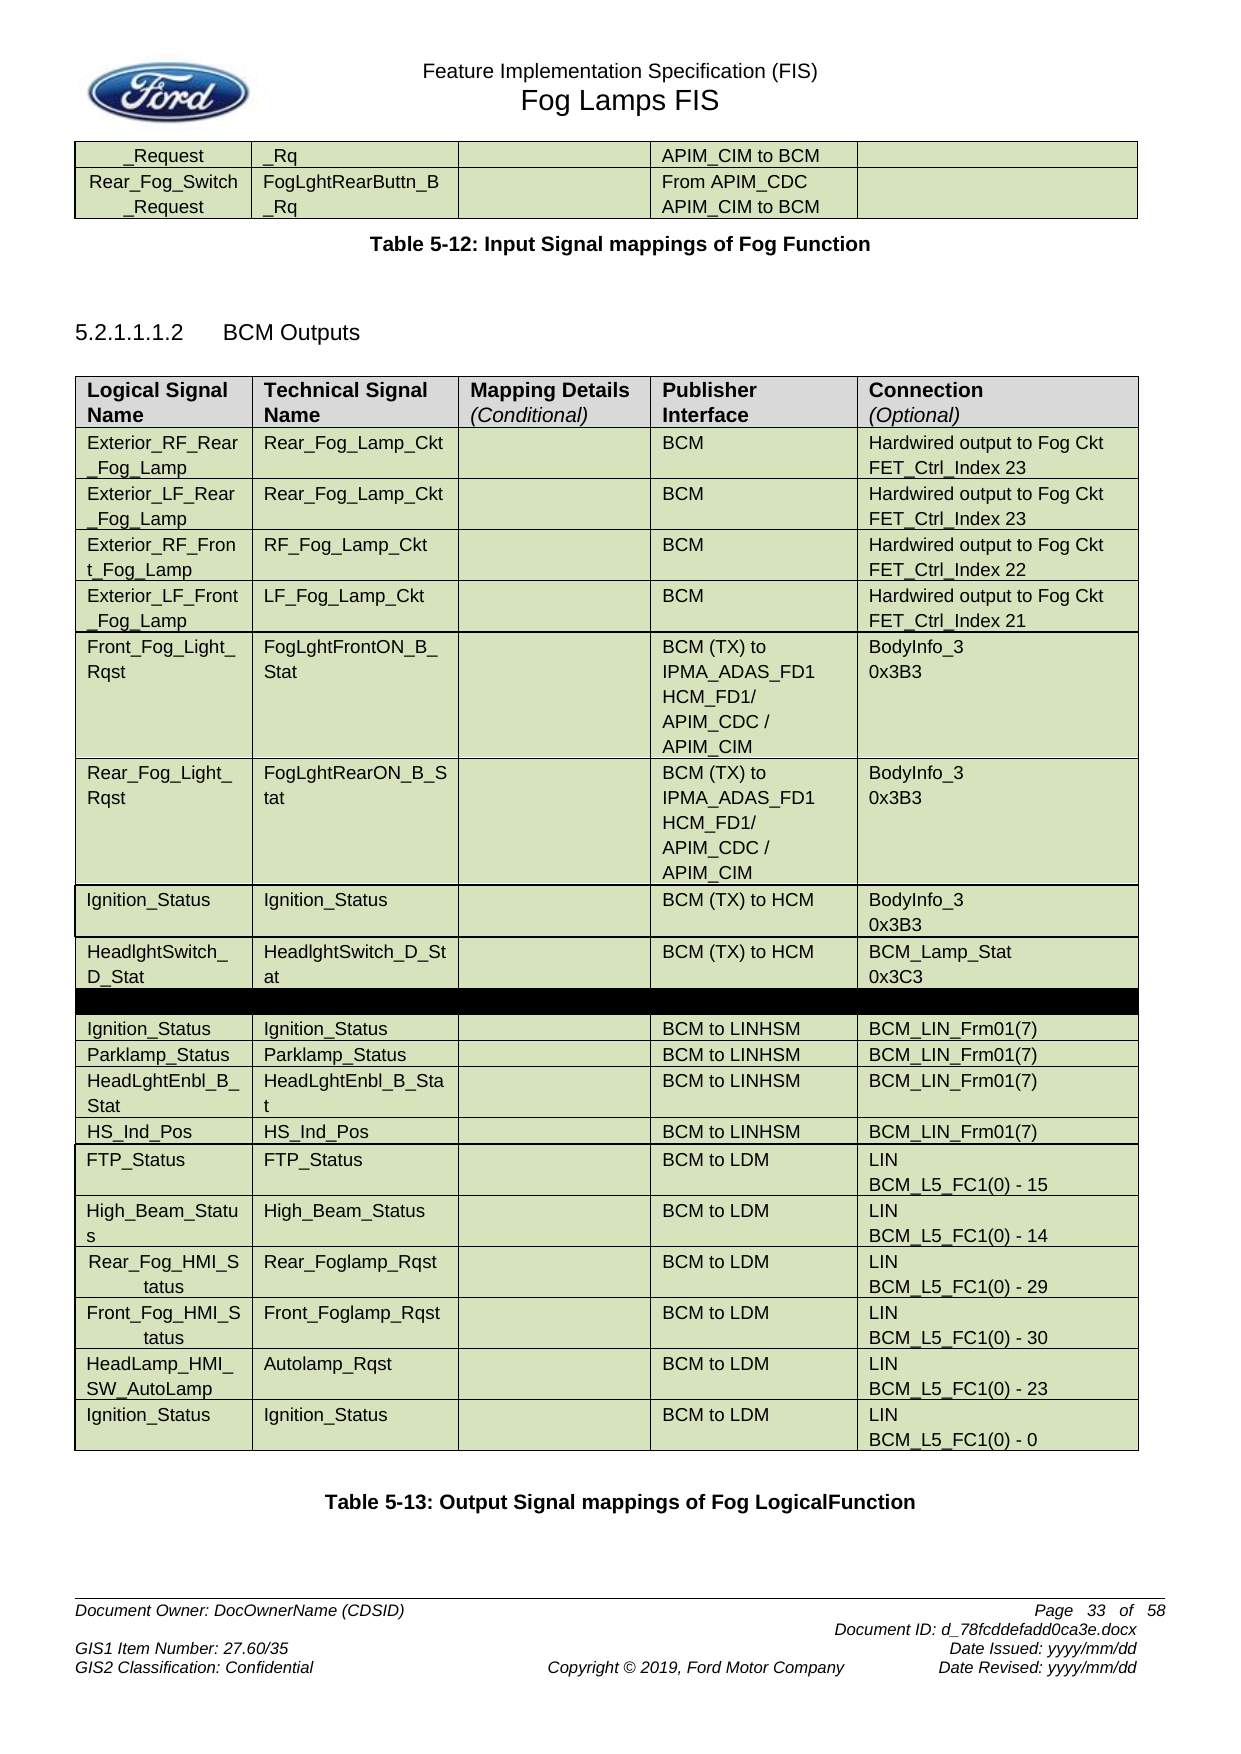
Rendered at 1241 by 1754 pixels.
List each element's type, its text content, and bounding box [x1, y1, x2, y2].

table_cell Hardwired output to Fog Ckt FET_Ctrl_Index 23 [858, 428, 1138, 478]
table_cell BCM to LINHSM [651, 1067, 857, 1117]
table_cell Exterior_LF_Front_Fog_Lamp [76, 581, 252, 631]
table_cell [459, 1118, 650, 1143]
table_cell BCM [651, 530, 857, 580]
subtitle BCM Outputs [75, 319, 1165, 345]
table_cell Exterior_RF_Rear_Fog_Lamp [76, 428, 252, 478]
table_cell Rear_Fog_HMI_Status [76, 1247, 252, 1297]
table_cell [858, 142, 1137, 167]
table_cell [651, 989, 857, 1014]
table_cell HeadLamp_HMI_SW_AutoLamp [76, 1349, 252, 1399]
table_cell LIN BCM_L5_FC1(0) - 23 [858, 1349, 1138, 1399]
table_cell BCM to LDM [651, 1349, 857, 1399]
table_header FTP_Status [253, 1145, 458, 1195]
table_cell BCM [651, 581, 857, 631]
table_cell Rear_Fog_Lamp_Ckt [253, 479, 458, 529]
table_header BCM (TX) to HCM [651, 938, 857, 988]
table_cell Rear_Fog_Light_Rqst [76, 759, 252, 883]
table_cell From APIM_CDC / APIM_CIM to BCM [651, 142, 857, 167]
table_cell BCM (TX) to IPMA_ADAS_FD1 HCM_FD1/ APIM_CDC / APIM_CIM [651, 633, 857, 757]
table_cell BCM_LIN_Frm01(7) [858, 1067, 1138, 1117]
table_cell FogLghtFrontON_B_Stat [253, 633, 458, 757]
table_cell BCM to LINHSM [651, 1041, 857, 1066]
table_cell BCM_LIN_Frm01(7) [858, 1041, 1138, 1066]
table_cell Autolamp_Rqst [253, 1349, 458, 1399]
table_cell [459, 1349, 650, 1399]
table_cell BCM_LIN_Frm01(7) [858, 1015, 1138, 1040]
table_cell [858, 168, 1137, 218]
table_cell Ignition_Status [76, 1015, 252, 1040]
table_cell High_Beam_Status [76, 1196, 252, 1246]
table_cell [459, 759, 650, 883]
table_cell Front_Fog_HMI_Status [76, 1298, 252, 1348]
table_cell [459, 1196, 650, 1246]
table_cell HS_Ind_Pos [253, 1118, 458, 1143]
table_header Publisher Interface [651, 377, 857, 427]
table_cell [459, 1015, 650, 1040]
table_cell LIN BCM_L5_FC1(0) - 30 [858, 1298, 1138, 1348]
table_cell High_Beam_Status [253, 1196, 458, 1246]
table_cell BCM to LDM [651, 1247, 857, 1297]
table_cell [459, 1400, 650, 1450]
table_header Ignition_Status [76, 886, 252, 936]
table_cell [459, 530, 650, 580]
table_cell BCM to LDM [651, 1196, 857, 1246]
table_header Mapping Details (Conditional) [459, 377, 650, 427]
table_header Ignition_Status [253, 886, 458, 936]
table_header Logical Signal Name [76, 377, 252, 427]
table_cell Ignition_Status [253, 1015, 458, 1040]
table_cell LIN BCM_L5_FC1(0) - 0 [858, 1400, 1138, 1450]
table_header Technical Signal Name [253, 377, 458, 427]
table_cell Front_Foglamp_Rqst [253, 1298, 458, 1348]
table_cell FogLghtFrontButtn_B_Rq [252, 142, 458, 167]
table_header HeadlghtSwitch_D_Stat [253, 938, 458, 988]
table_cell [459, 142, 650, 167]
table_cell From APIM_CDC APIM_CIM to BCM [651, 168, 857, 218]
table_cell Exterior_RF_Front_Fog_Lamp [76, 530, 252, 580]
table_cell LIN BCM_L5_FC1(0) - 29 [858, 1247, 1138, 1297]
table_cell Front_Fog_Light_Rqst [76, 633, 252, 757]
table_cell [459, 1067, 650, 1117]
table_header BCM to LDM [651, 1145, 857, 1195]
table_cell BodyInfo_3 0x3B3 [858, 759, 1138, 883]
table_cell [459, 168, 650, 218]
table_cell HeadLghtEnbl_B_Stat [76, 1067, 252, 1117]
table_cell LF_Fog_Lamp_Ckt [253, 581, 458, 631]
table_cell Ignition_Status [253, 1400, 458, 1450]
table_cell Ignition_Status [76, 1400, 252, 1450]
table_cell LIN BCM_L5_FC1(0) - 14 [858, 1196, 1138, 1246]
table_cell Hardwired output to Fog Ckt FET_Ctrl_Index 22 [858, 530, 1138, 580]
table_cell [459, 989, 650, 1014]
table_cell BCM to LINHSM [651, 1118, 857, 1143]
table_header HeadlghtSwitch_D_Stat [76, 938, 252, 988]
table_cell BCM to LDM [651, 1298, 857, 1348]
table_cell FogLghtRearButtn_B_Rq [252, 168, 458, 218]
table_cell Rear_Fog_Switch_Request [76, 168, 251, 218]
table_cell HeadLghtEnbl_B_Stat [253, 1067, 458, 1117]
table_cell BodyInfo_3 0x3B3 [858, 633, 1138, 757]
table_cell [459, 428, 650, 478]
table_cell [459, 479, 650, 529]
table_cell BCM (TX) to IPMA_ADAS_FD1 HCM_FD1/ APIM_CDC / APIM_CIM [651, 759, 857, 883]
table_cell [459, 633, 650, 757]
table_cell [253, 989, 458, 1014]
table_header BCM_Lamp_Stat 0x3C3 [858, 938, 1138, 988]
table_cell Hardwired output to Fog Ckt FET_Ctrl_Index 23 [858, 479, 1138, 529]
table_header Connection (Optional) [858, 377, 1138, 427]
table_cell [459, 1247, 650, 1297]
table_cell BCM to LINHSM [651, 1015, 857, 1040]
table_cell Hardwired output to Fog Ckt FET_Ctrl_Index 21 [858, 581, 1138, 631]
table_cell BCM [651, 428, 857, 478]
picture [68, 43, 268, 143]
table_header [459, 938, 650, 988]
table_header [459, 1145, 650, 1195]
table_header LIN BCM_L5_FC1(0) - 15 [858, 1145, 1138, 1195]
table_cell RF_Fog_Lamp_Ckt [253, 530, 458, 580]
table_cell [76, 989, 252, 1014]
table_cell Exterior_LF_Rear_Fog_Lamp [76, 479, 252, 529]
table_header BCM (TX) to HCM [651, 886, 857, 936]
table_header FTP_Status [76, 1145, 252, 1195]
table_cell Rear_Foglamp_Rqst [253, 1247, 458, 1297]
table_cell Front_Fog_Switch_Request [76, 142, 251, 167]
table_cell HS_Ind_Pos [76, 1118, 252, 1143]
table_cell FogLghtRearON_B_Stat [253, 759, 458, 883]
table_cell BCM_LIN_Frm01(7) [858, 1118, 1138, 1143]
table_cell Parklamp_Status [76, 1041, 252, 1066]
table_cell Rear_Fog_Lamp_Ckt [253, 428, 458, 478]
table_cell BCM to LDM [651, 1400, 857, 1450]
table_cell BCM [651, 479, 857, 529]
table_cell [459, 1041, 650, 1066]
table_header BodyInfo_3 0x3B3 [858, 886, 1138, 936]
table_cell [459, 581, 650, 631]
table_cell [858, 989, 1138, 1014]
table_header [459, 886, 650, 936]
table_cell Parklamp_Status [253, 1041, 458, 1066]
table_cell [459, 1298, 650, 1348]
